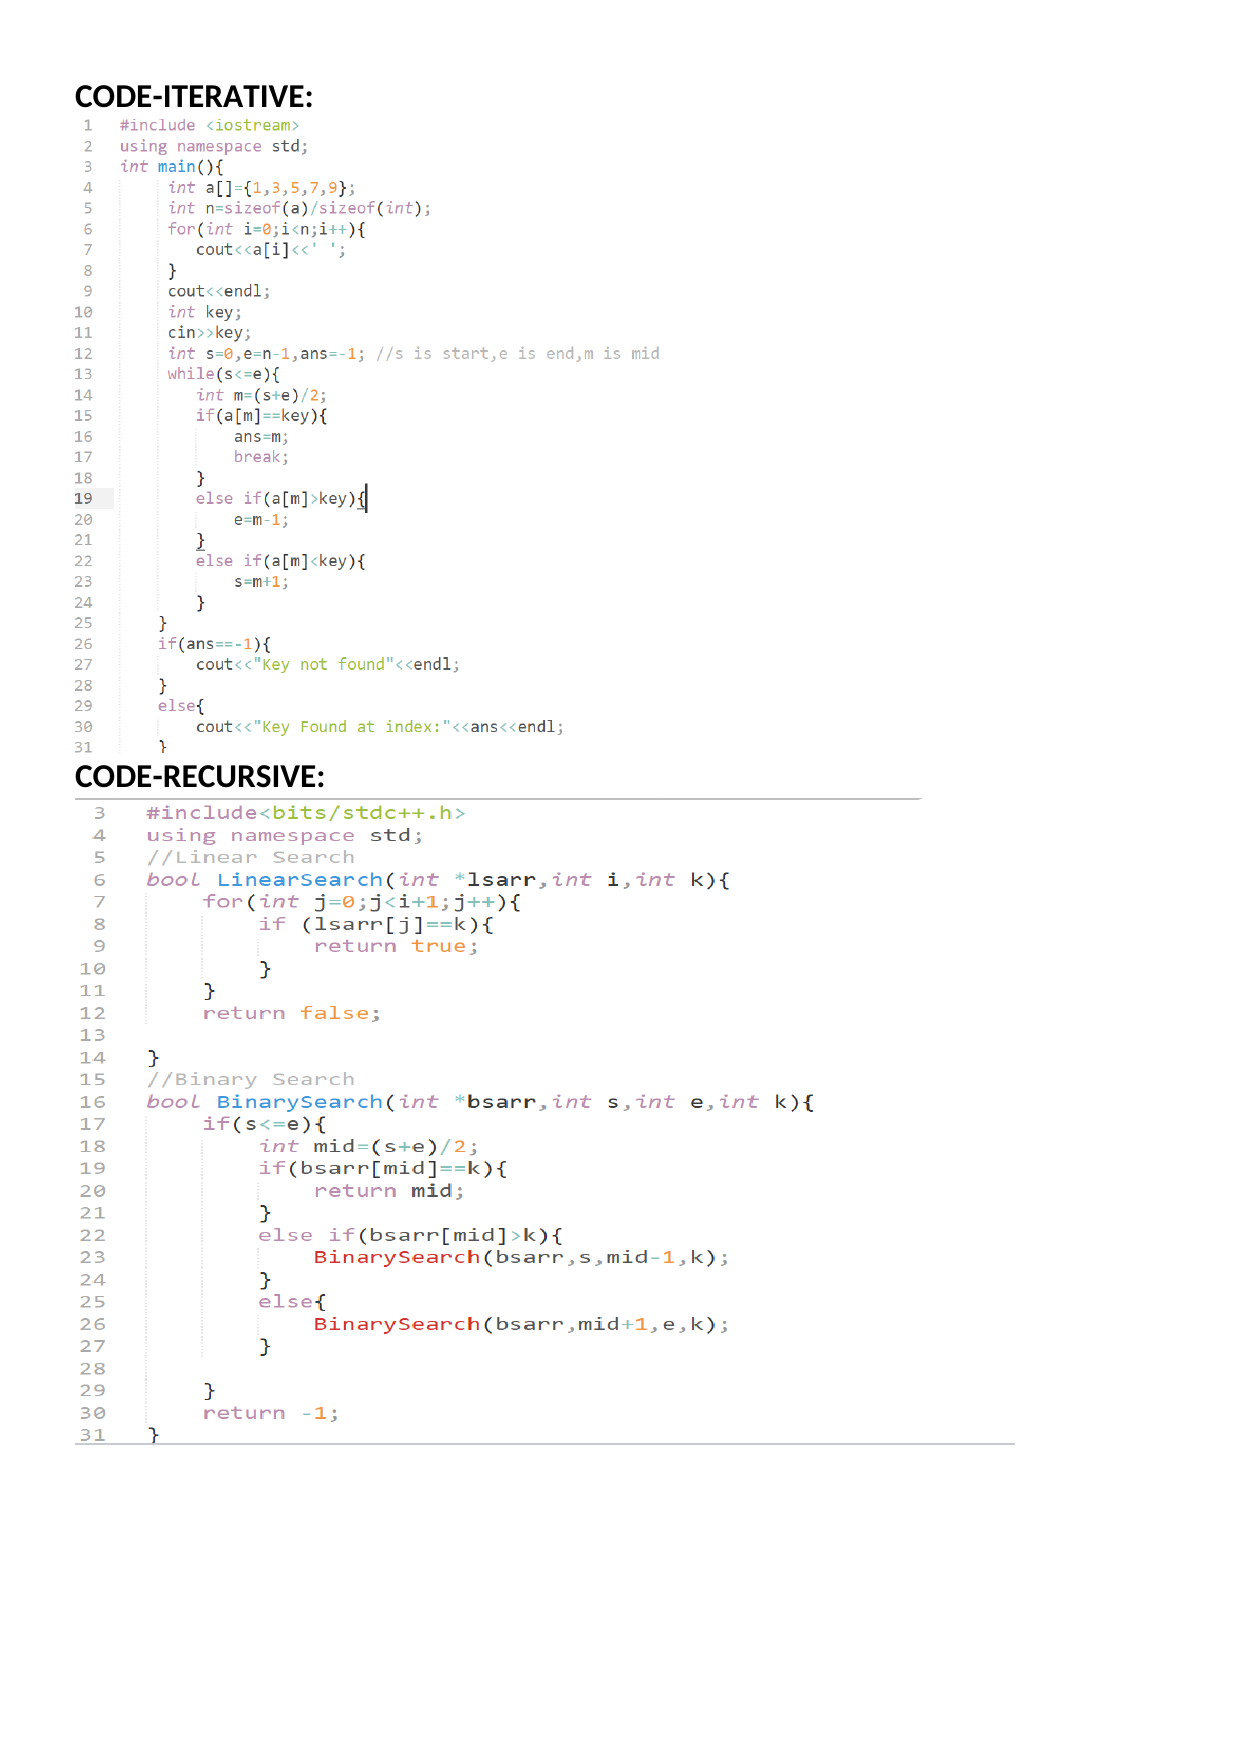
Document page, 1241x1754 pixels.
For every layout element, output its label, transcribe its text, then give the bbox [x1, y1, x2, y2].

picture [75, 798, 1016, 1445]
picture [75, 117, 939, 753]
